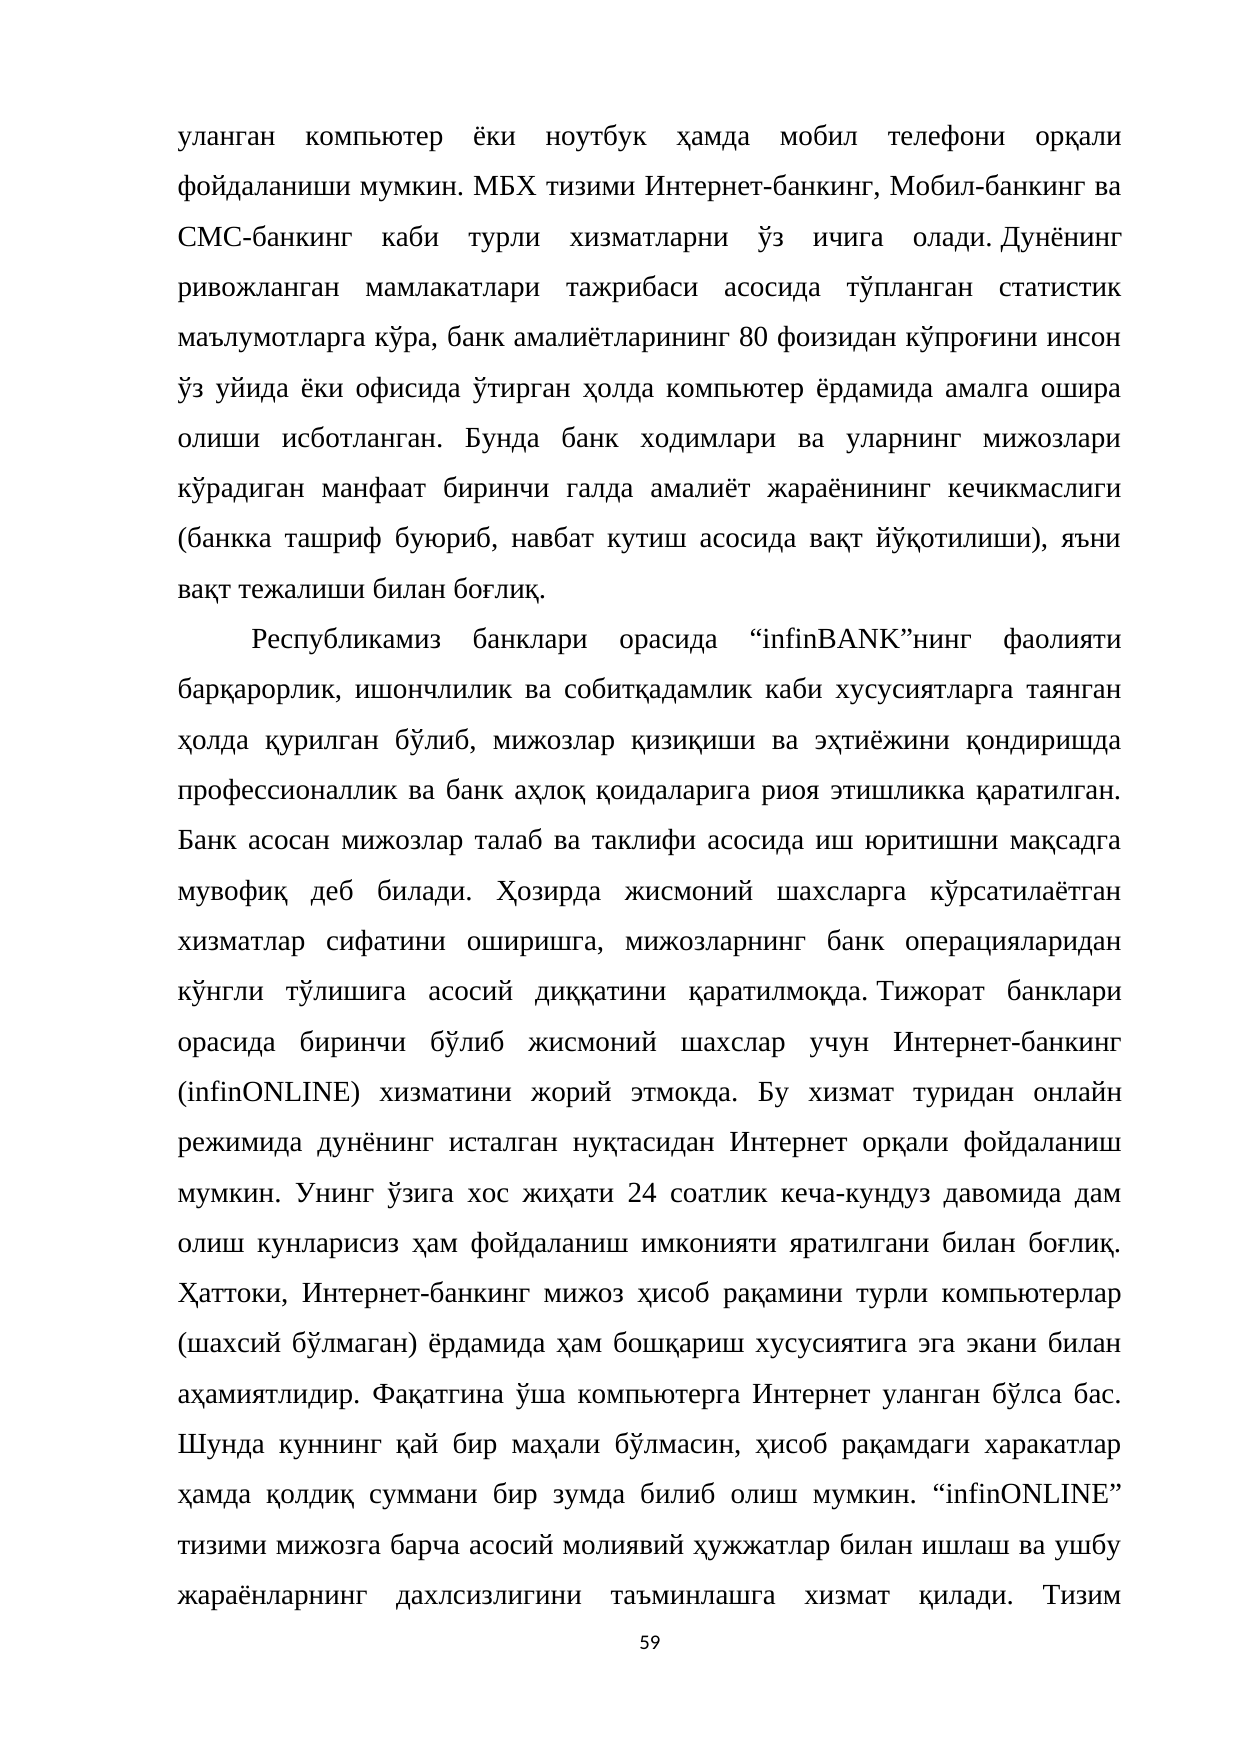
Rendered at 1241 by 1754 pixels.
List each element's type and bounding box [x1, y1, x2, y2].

text [177, 621, 1122, 1611]
text [177, 118, 1122, 604]
